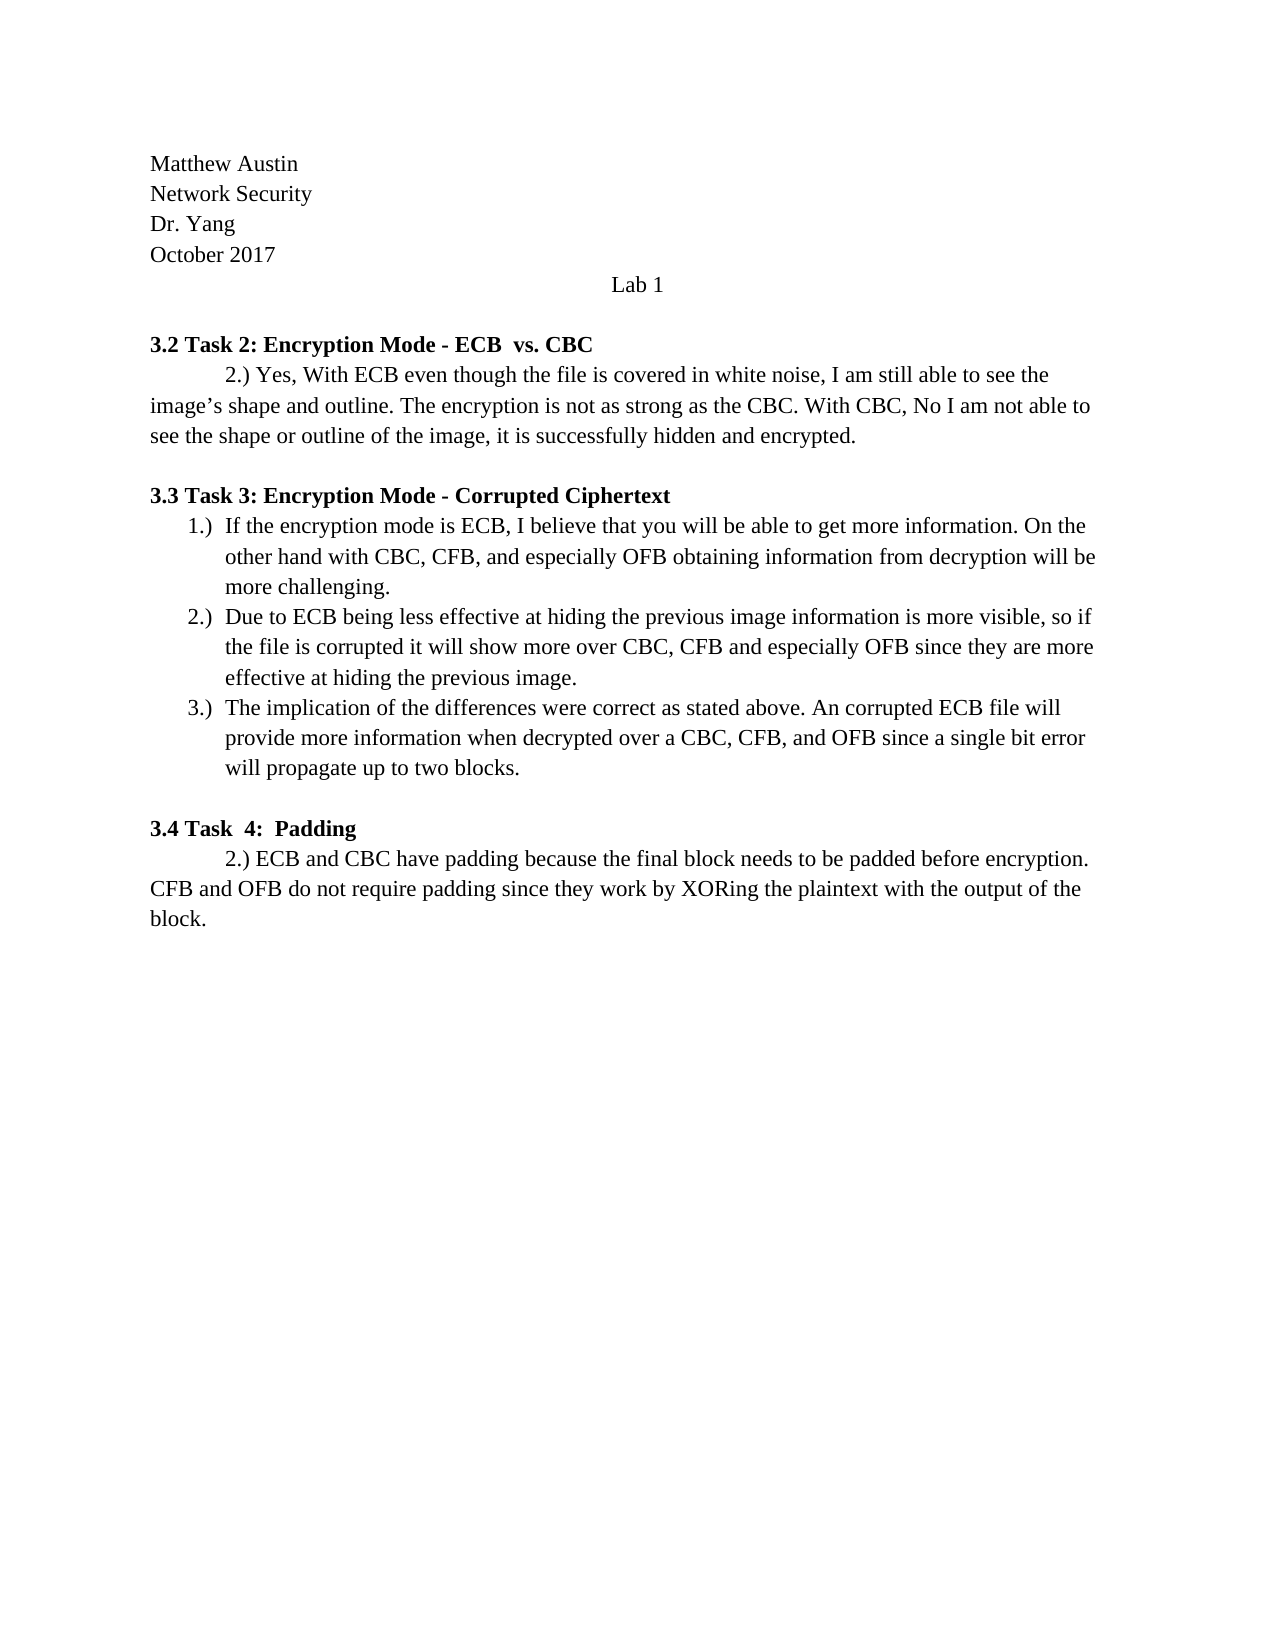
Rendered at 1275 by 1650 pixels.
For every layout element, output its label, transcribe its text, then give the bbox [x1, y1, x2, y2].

text Network Security [150, 180, 1125, 207]
text 2.) Yes, With ECB even though the file is covered in white noise, I am still able to see the image’s shape and outline. The encryption is not as strong as the CBC. With CBC, No I am not able to see the shape or outline of the image, it is successfully hidden and encrypted. [150, 361, 1125, 448]
text 2.) ECB and CBC have padding because the final block needs to be padded before encryption. CFB and OFB do not require padding since they work by XORing the plaintext with the output of the block. [150, 845, 1125, 932]
text Matthew Austin [150, 150, 1125, 176]
list Due to ECB being less effective at hiding the previous image information is more visible, so if the file is corrupted it will show more over CBC, CFB and especially OFB since they are more effective at hiding the previous image. [187, 603, 1125, 690]
list The implication of the differences were correct as stated above. An corrupted ECB file will provide more information when decrypted over a CBC, CFB, and OFB since a single bit error will propagate up to two blocks. [187, 694, 1125, 781]
text 3.3 Task 3: Encryption Mode - Corrupted Ciphertext [150, 482, 1125, 509]
text 3.4 Task 4: Padding [150, 814, 1125, 841]
list If the encryption mode is ECB, I believe that you will be able to get more information. On the other hand with CBC, CFB, and especially OFB obtaining information from decryption will be more challenging. [187, 512, 1125, 599]
text October 2017 [150, 241, 1125, 267]
text 3.2 Task 2: Encryption Mode - ECB vs. CBC [150, 331, 1125, 358]
text Dr. Yang [150, 210, 1125, 237]
text Lab 1 [150, 271, 1125, 297]
